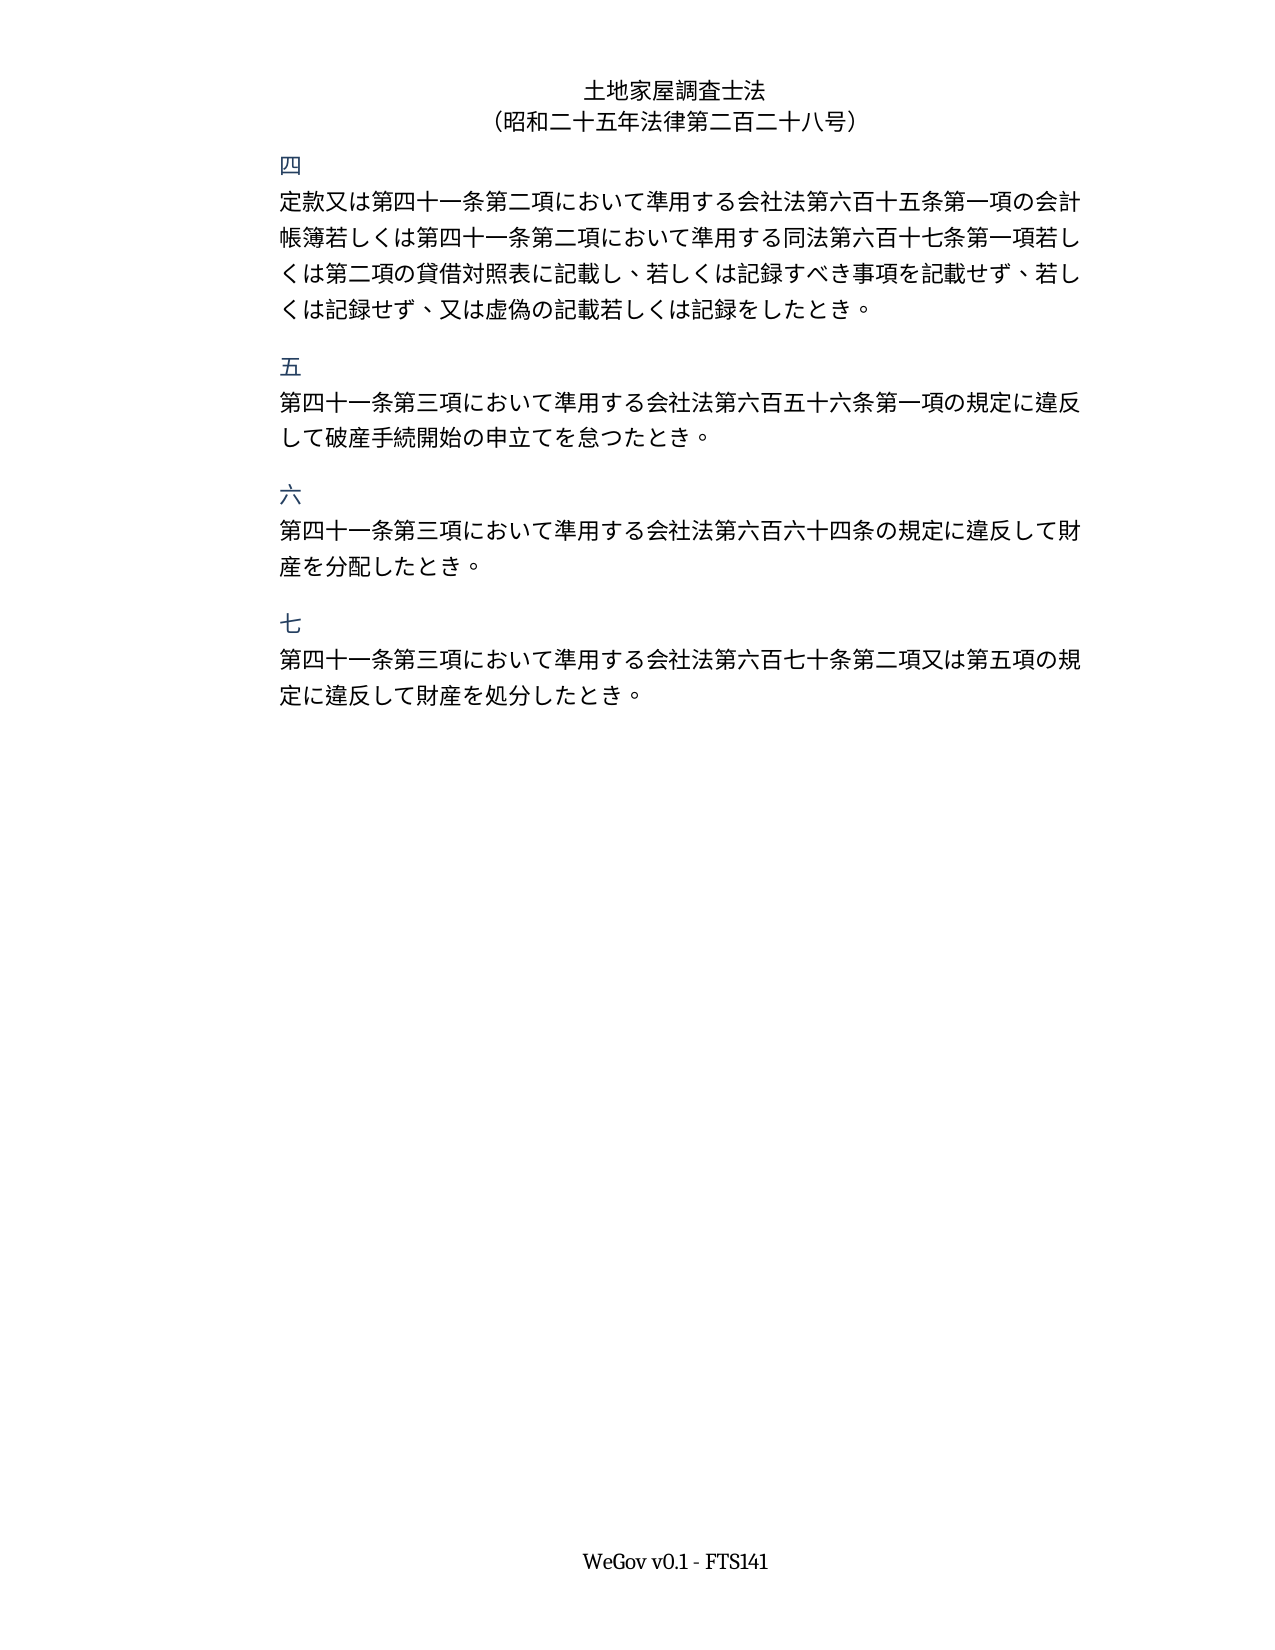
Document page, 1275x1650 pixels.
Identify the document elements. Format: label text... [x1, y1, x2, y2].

text 定款又は第四十一条第二項において準用する会社法第六百十五条第一項の会計帳簿若しくは第四十一条第二項において準用する同法第六百十七条第一項若しくは第二項の貸借対照表に記載し、若しくは記録すべき事項を記載せず、若しくは記録せず、又は虚偽の記載若しくは記録をしたとき。 [279, 186, 1087, 325]
subtitle 四 [279, 150, 1087, 181]
text 第四十一条第三項において準用する会社法第六百五十六条第一項の規定に違反して破産手続開始の申立てを怠つたとき。 [279, 386, 1087, 454]
text 第四十一条第三項において準用する会社法第六百七十条第二項又は第五項の規定に違反して財産を処分したとき。 [279, 644, 1087, 711]
subtitle 七 [279, 608, 1087, 639]
subtitle 五 [279, 351, 1087, 382]
text 第四十一条第三項において準用する会社法第六百六十四条の規定に違反して財産を分配したとき。 [279, 515, 1087, 582]
subtitle 六 [279, 479, 1087, 510]
